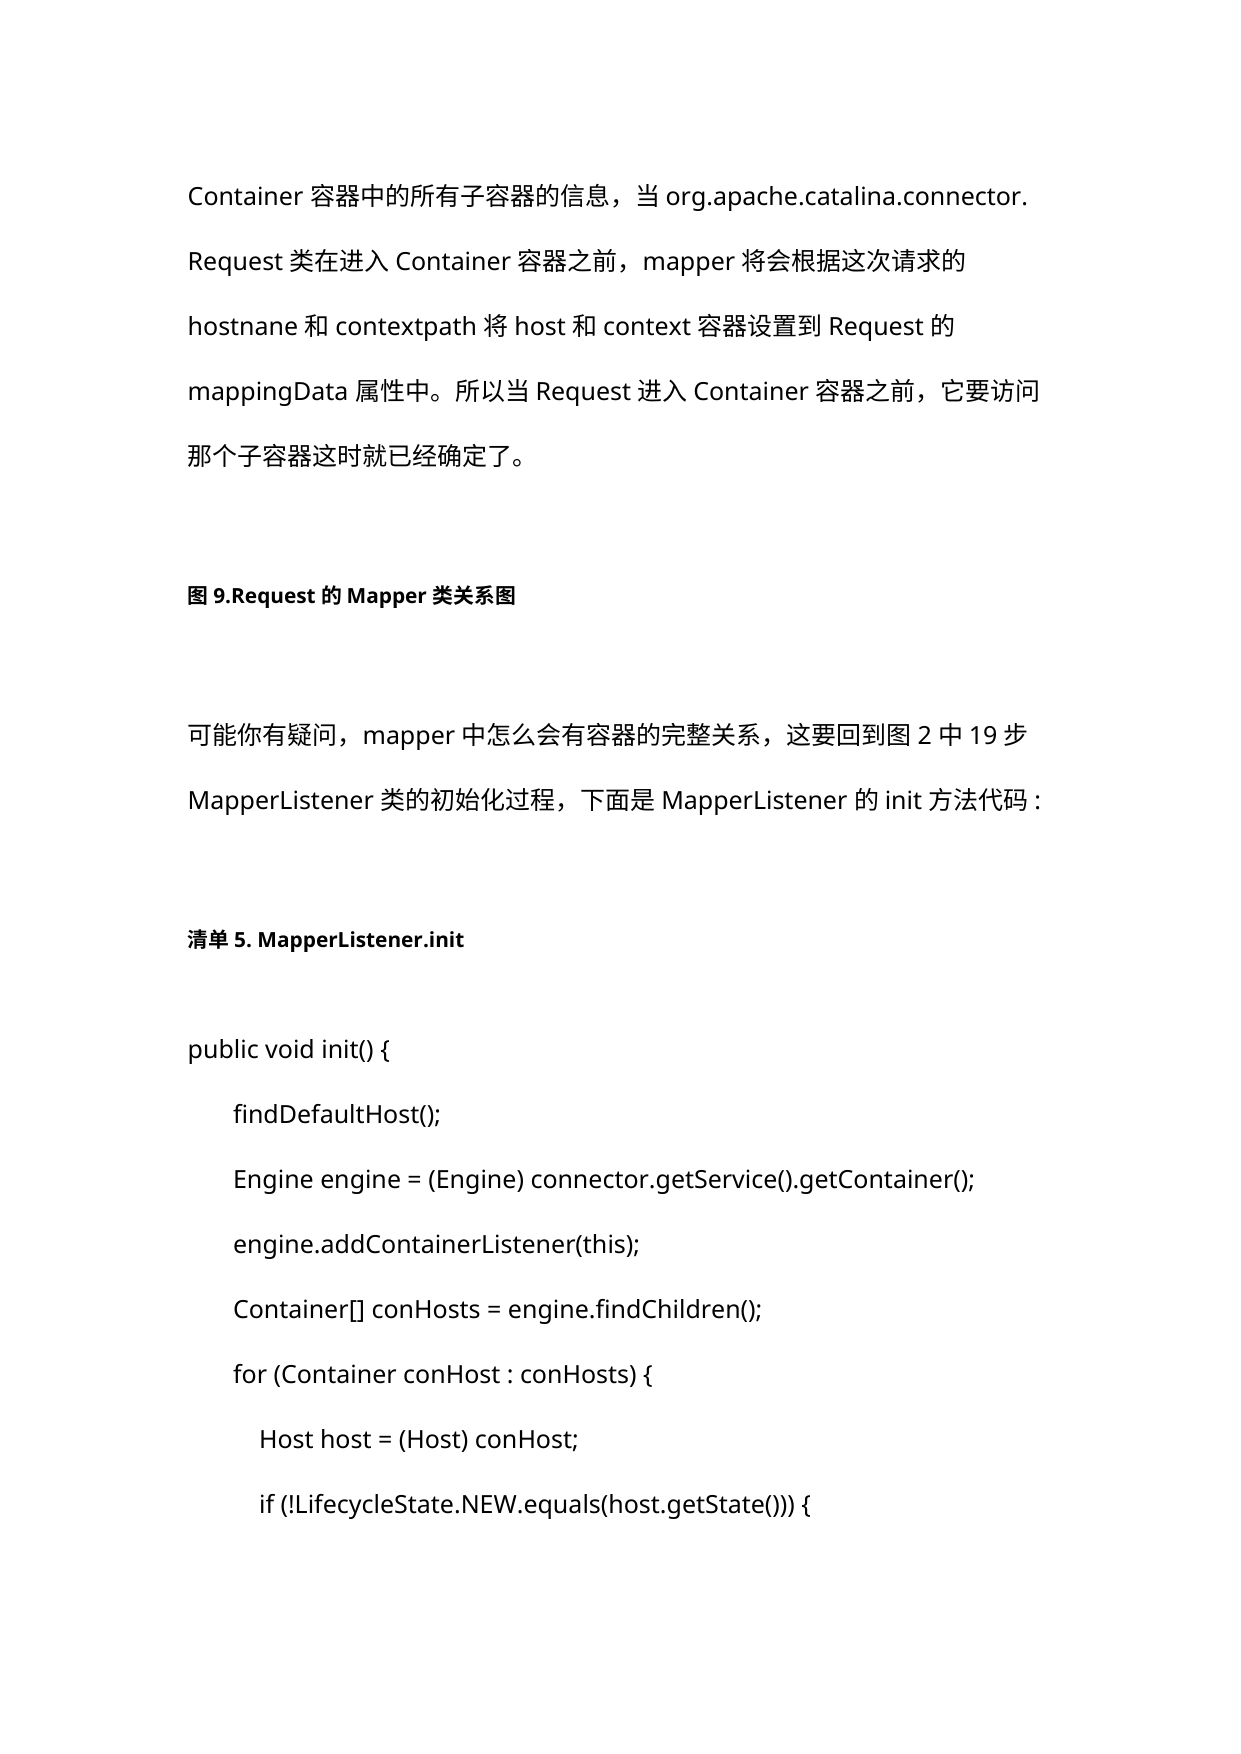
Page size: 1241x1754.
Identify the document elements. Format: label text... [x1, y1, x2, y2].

text 图 9.Request 的 Mapper 类关系图 [187, 578, 1053, 610]
text findDefaultHost(); [187, 1081, 1053, 1146]
text for (Container conHost : conHosts) { [187, 1341, 1053, 1406]
text if (!LifecycleState.NEW.equals(host.getState())) { [187, 1471, 1053, 1536]
text 清单 5. MapperListener.init [187, 922, 1053, 954]
text Container[] conHosts = engine.findChildren(); [187, 1276, 1053, 1341]
text engine.addContainerListener(this); [187, 1211, 1053, 1276]
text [187, 162, 1053, 487]
text Engine engine = (Engine) connector.getService().getContainer(); [187, 1146, 1053, 1211]
text Host host = (Host) conHost; [187, 1406, 1053, 1471]
text public void init() { [187, 1016, 1053, 1081]
text 可能你有疑问，mapper 中怎么会有容器的完整关系，这要回到图 2 中 19 步 MapperListener 类的初始化过程，下面是 MapperListener 的 init 方法代码 : [187, 701, 1053, 831]
